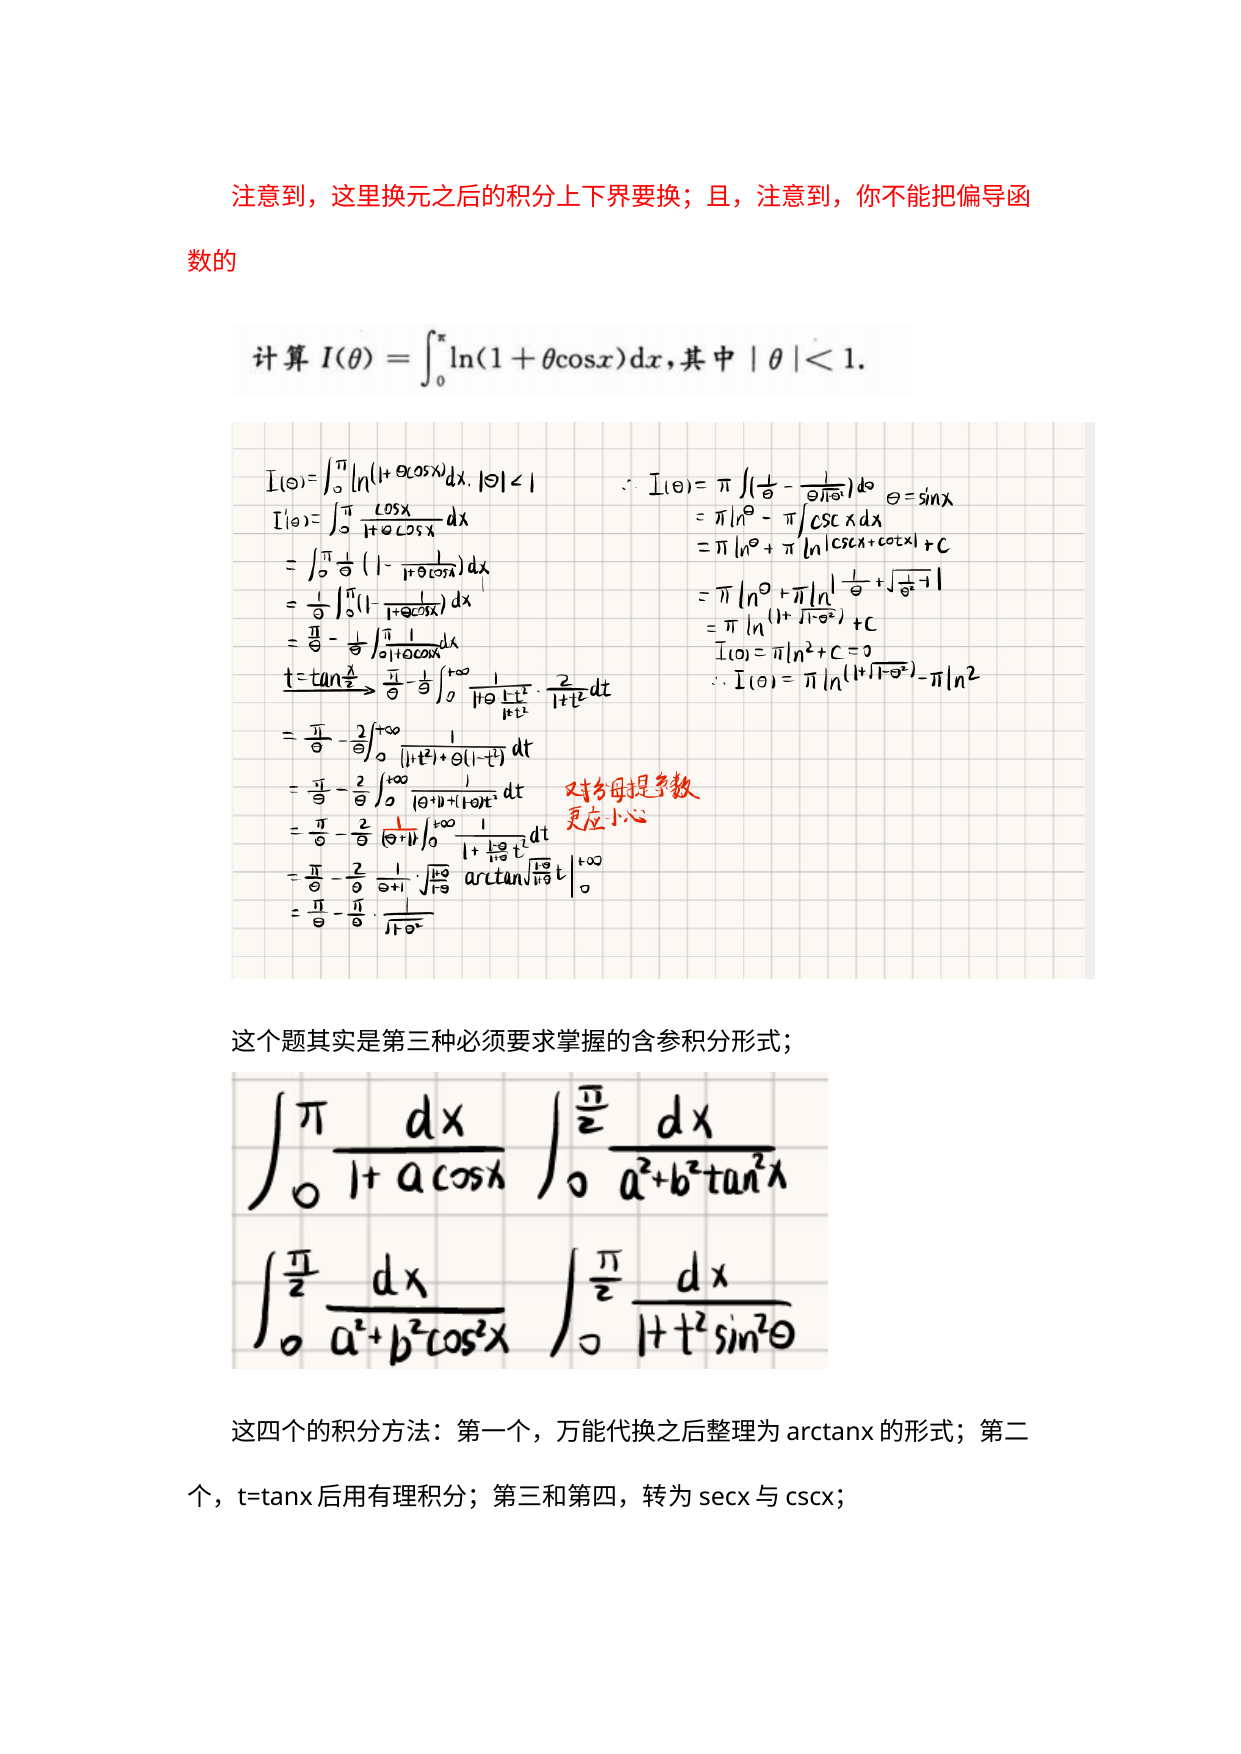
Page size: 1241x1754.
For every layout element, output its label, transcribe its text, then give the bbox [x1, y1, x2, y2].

list 注意到，这里换元之后的积分上下界要换；且，注意到，你不能把偏导函数的 [187, 162, 1053, 292]
picture [231, 1072, 829, 1369]
picture [231, 422, 1096, 979]
list 这四个的积分方法：第一个，万能代换之后整理为arctanx的形式；第二个，t=tanx后用有理积分；第三和第四，转 为secx与cscx； [187, 1397, 1053, 1527]
list 这个题其实是第三种必须要求掌握的含参积分形式； [187, 1007, 1053, 1072]
picture [231, 324, 913, 395]
